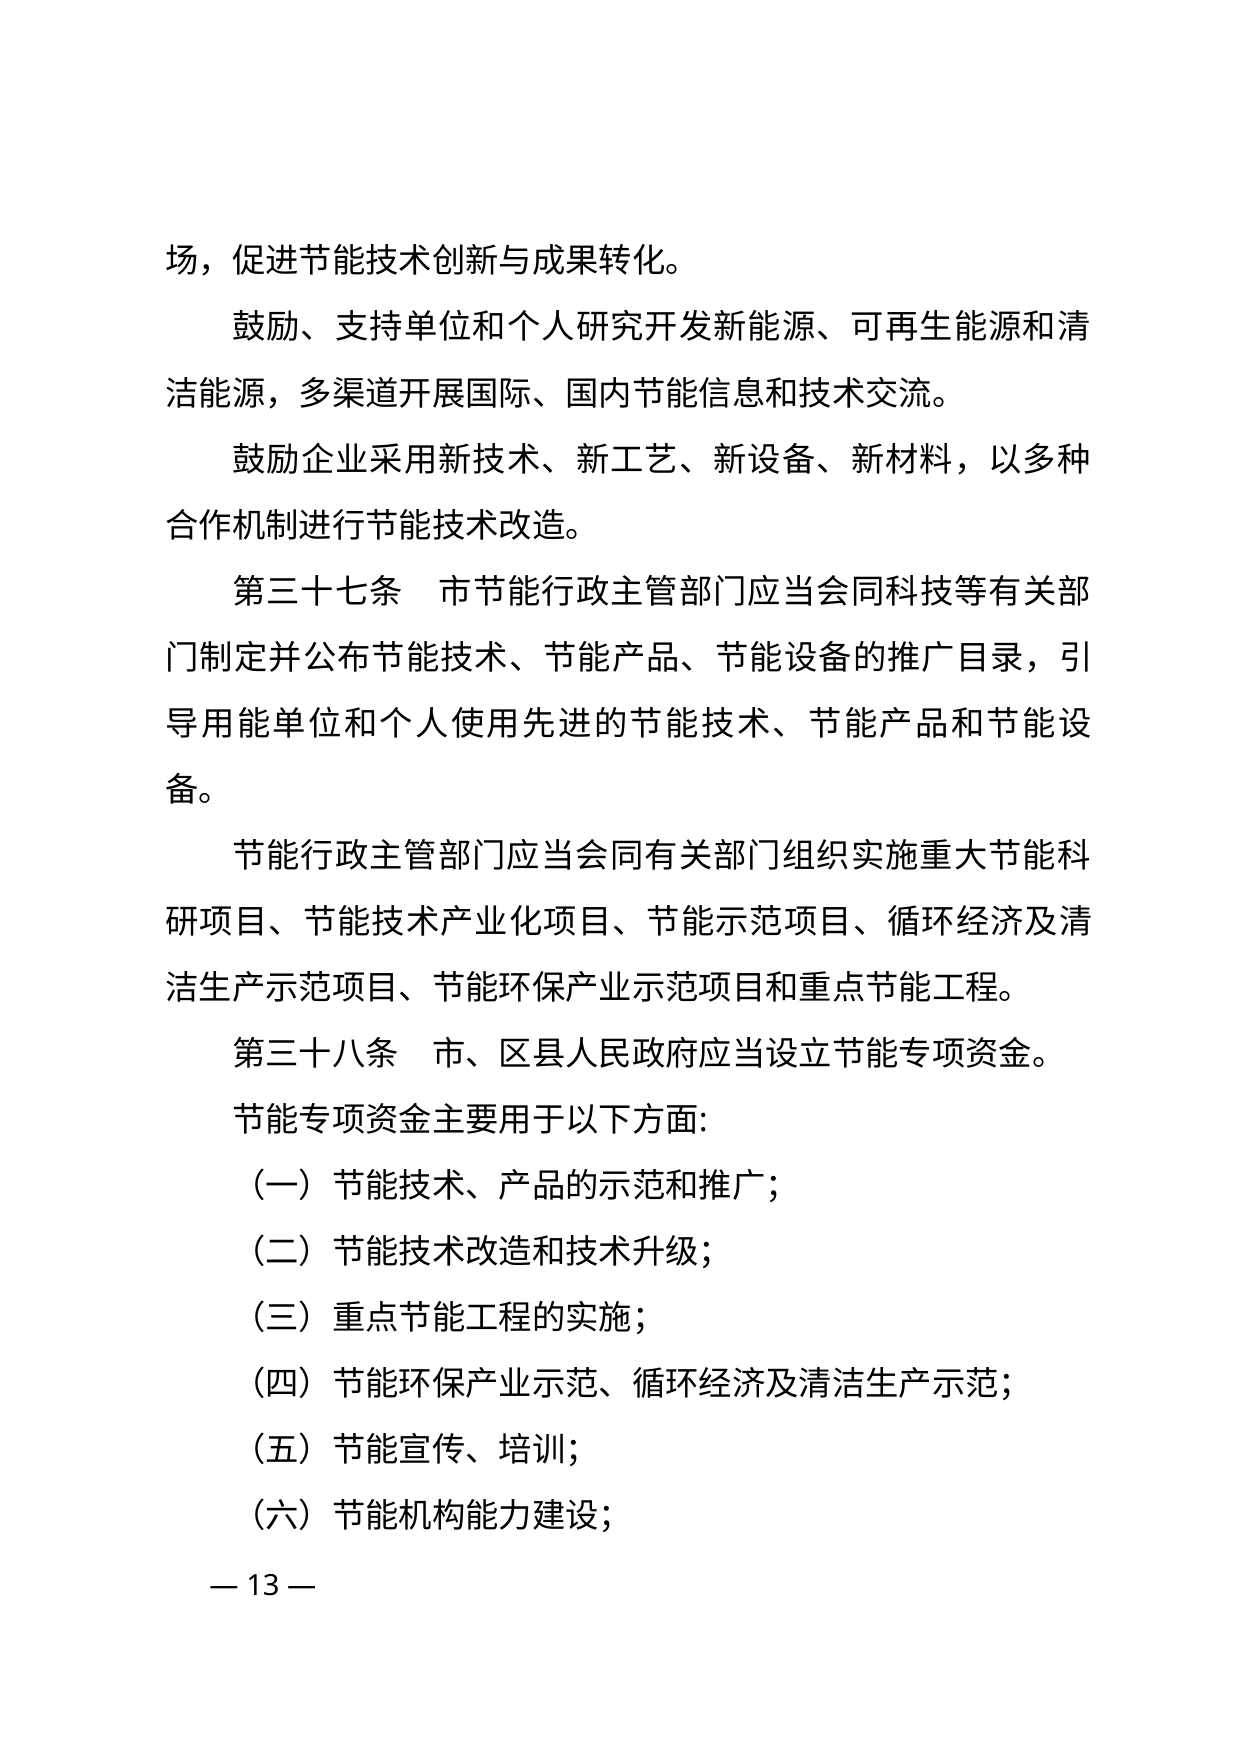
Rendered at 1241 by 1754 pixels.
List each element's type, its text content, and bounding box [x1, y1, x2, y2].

text （六）节能机构能力建设； [165, 1480, 1092, 1546]
text 鼓励、支持单位和个人研究开发新能源、可再生能源和清洁能源，多渠道开展国际、国内节能信息和技术交流。 [165, 291, 1092, 423]
text 节能行政主管部门应当会同有关部门组织实施重大节能科研项目、节能技术产业化项目、节能示范项目、循环经济及清洁生产示范项目、节能环保产业示范项目和重点节能工程。 [165, 820, 1092, 1018]
text 第三十七条 市节能行政主管部门应当会同科技等有关部门制定并公布节能技术、节能产品、节能设备的推广目录，引导用能单位和个人使用先进的节能技术、节能产品和节能设备。 [165, 556, 1092, 820]
text （一）节能技术、产品的示范和推广； [165, 1150, 1092, 1216]
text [165, 225, 1092, 291]
text 第三十八条 市、区县人民政府应当设立节能专项资金。 [165, 1018, 1092, 1084]
text （四）节能环保产业示范、循环经济及清洁生产示范； [165, 1348, 1092, 1414]
text 鼓励企业采用新技术、新工艺、新设备、新材料，以多种合作机制进行节能技术改造。 [165, 423, 1092, 556]
text （五）节能宣传、培训； [165, 1414, 1092, 1480]
text 节能专项资金主要用于以下方面: [165, 1084, 1092, 1150]
text （二）节能技术改造和技术升级； [165, 1216, 1092, 1282]
text （三）重点节能工程的实施； [165, 1282, 1092, 1348]
